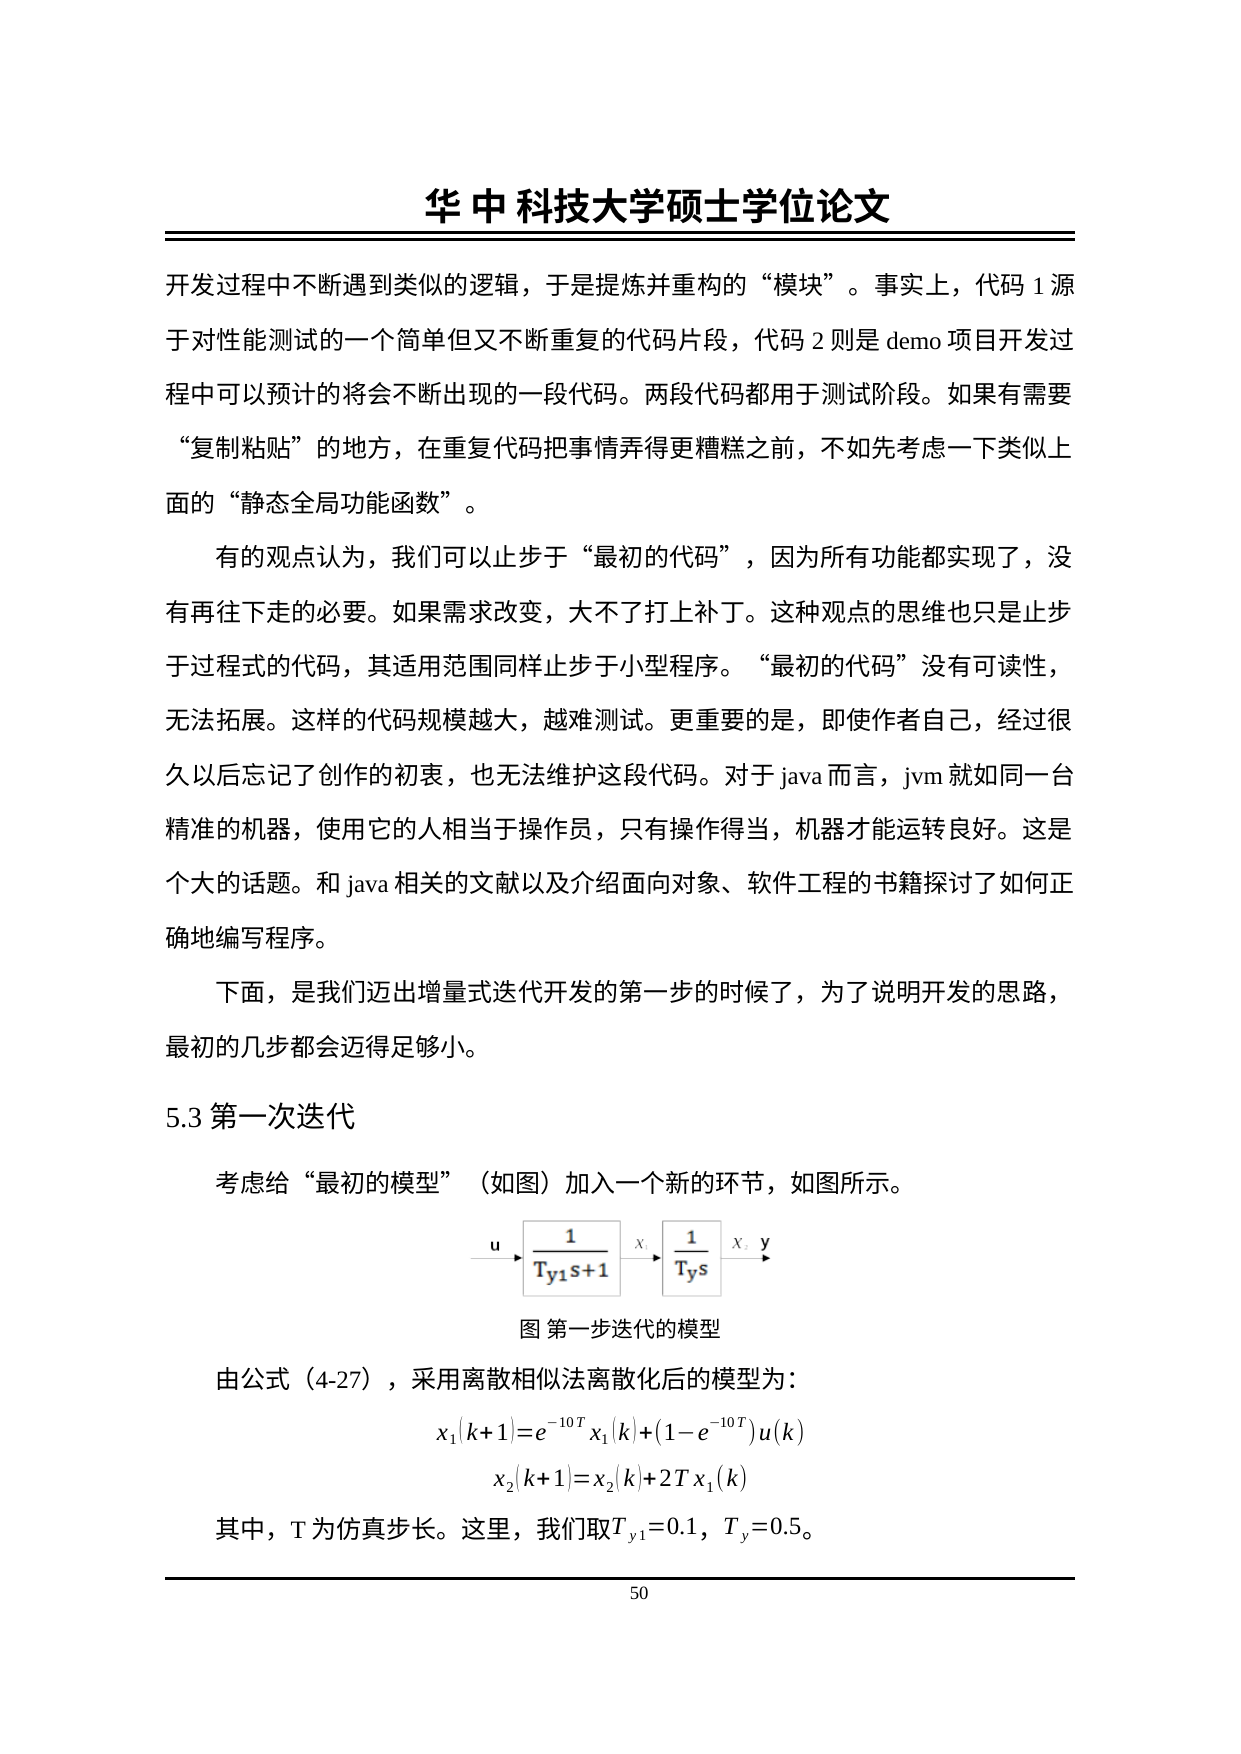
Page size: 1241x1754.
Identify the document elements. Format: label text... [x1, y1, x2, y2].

text 有的观点认为，我们可以止步于“最初的代码”，因为所有功能都实现了，没有再往下走的必要。如果需求改变，大不了打上补丁。这种观点的思维也只是止步于过程式的代码，其适用范围同样止步于小型程序。“最初的代码”没有可读性，无法拓展。这样的代码规模越大，越难测试。更重要的是，即使作者自己，经过很久以后忘记了创作的初衷，也无法维护这段代码。对于java而言，jvm就如同一台精准的机器，使用它的人相当于操作员，只有操作得当，机器才能运转良好。这是个大的话题。和java相关的文献以及介绍面向对象、软件工程的书籍探讨了如何正确地编写程序。 [165, 538, 1075, 954]
text 图 第一步迭代的模型 [165, 1312, 1075, 1343]
text 考虑给“最初的模型”（如图）加入一个新的环节，如图所示。 [165, 1164, 1075, 1200]
text 其中，T为仿真步长。这里，我们取，。 [215, 1510, 1075, 1546]
subtitle 5.3 第一次迭代 [165, 1094, 1075, 1136]
text 下面，是我们迈出增量式迭代开发的第一步的时候了，为了说明开发的思路，最初的几步都会迈得足够小。 [165, 973, 1075, 1063]
text 由公式（4-27），采用离散相似法离散化后的模型为： [165, 1359, 1075, 1395]
